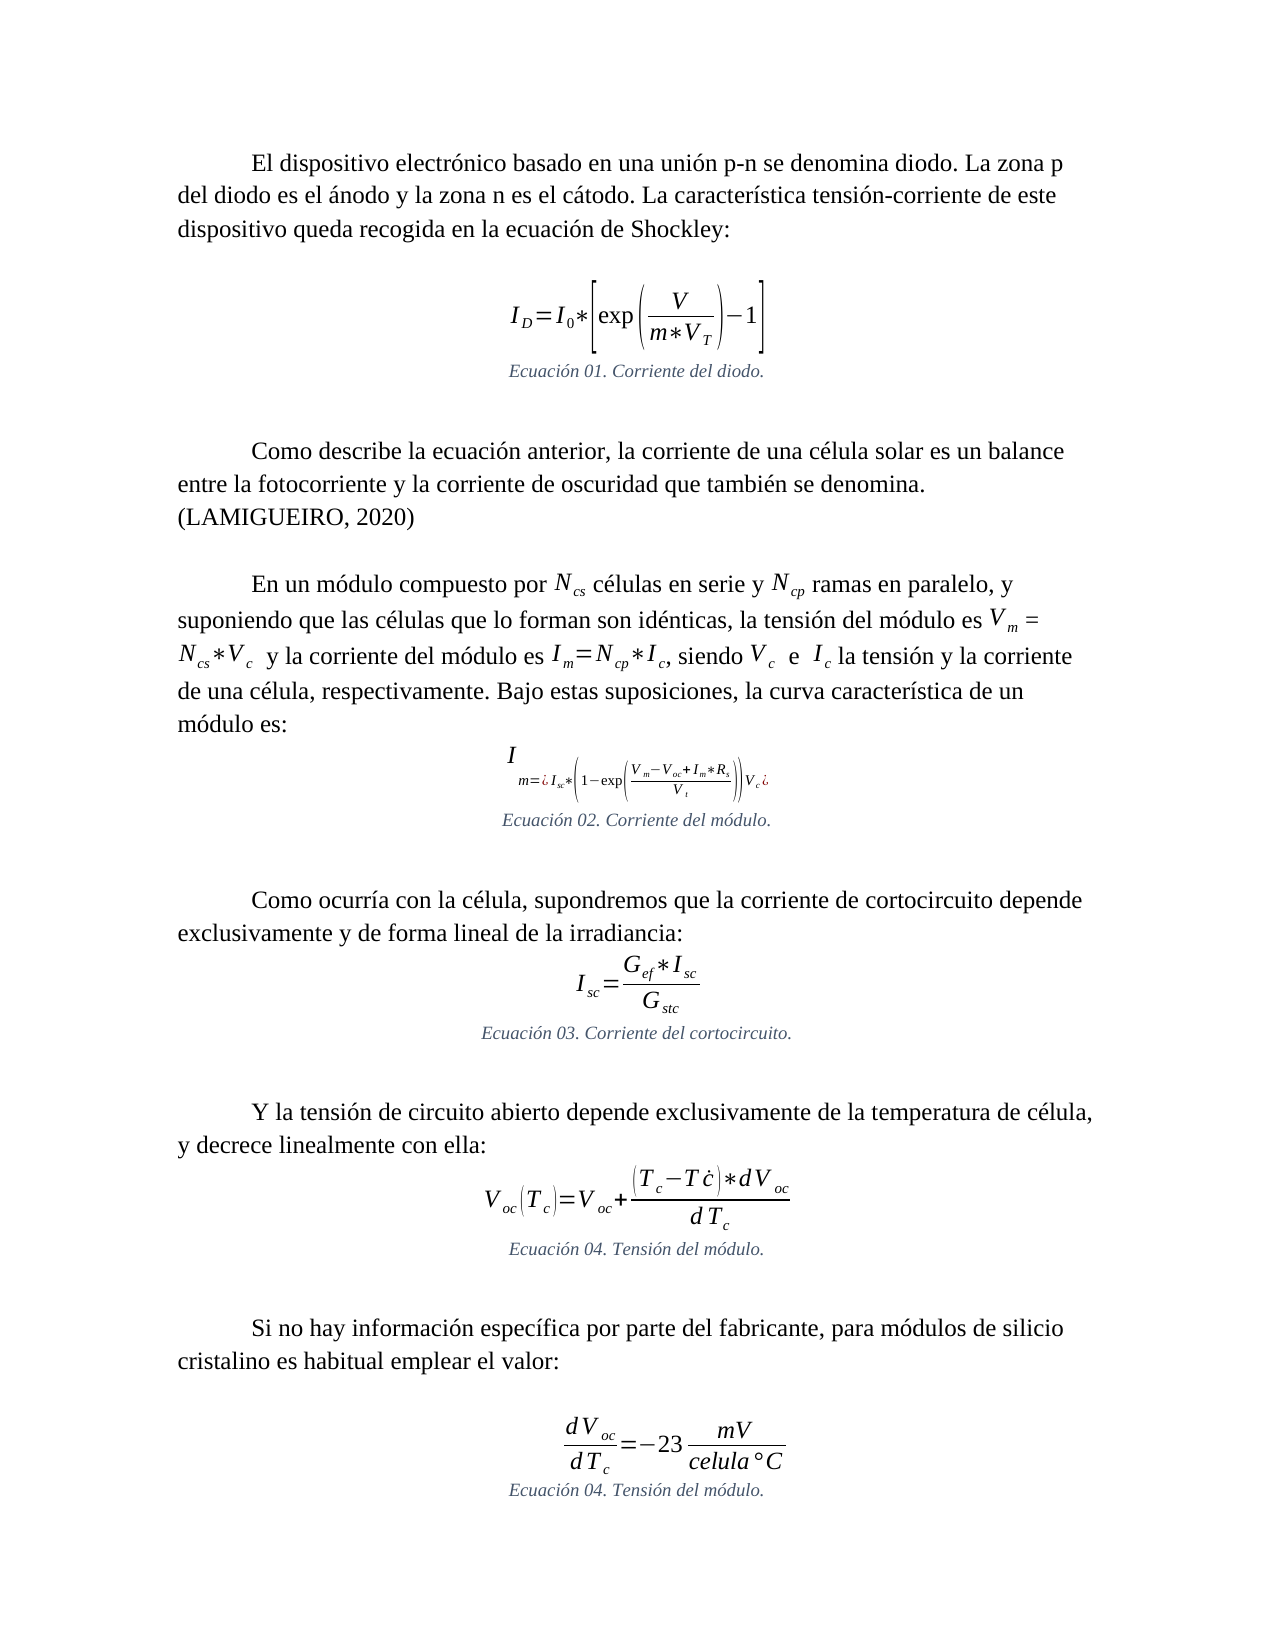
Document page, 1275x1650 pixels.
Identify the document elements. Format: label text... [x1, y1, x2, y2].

text Como describe la ecuación anterior, la corriente de una célula solar es un balance entre la fotocorriente y la corriente de oscuridad que también se denomina. [177, 436, 1098, 531]
text Ecuación 03. Corriente del cortocircuito. [177, 1022, 1098, 1043]
text Y la tensión de circuito abierto depende exclusivamente de la temperatura de célula, y decrece linealmente con ella: [177, 1097, 1098, 1159]
text Si no hay información específica por parte del fabricante, para módulos de silicio cristalino es habitual emplear el valor: [177, 1313, 1098, 1375]
text Ecuación 02. Corriente del módulo. [177, 809, 1098, 831]
text Ecuación 04. Tensión del módulo. [177, 1238, 1098, 1259]
text En un módulo compuesto por células en serie y ramas en paralelo, y suponiendo que las células que lo forman son idénticas, la tensión del módulo es = y la corriente del módulo es , siendo e la tensión y la corriente de una célula, respectivamente. Bajo estas suposiciones, la curva característica de un módulo es: [177, 568, 1098, 737]
text El dispositivo electrónico basado en una unión p-n se denomina diodo. La zona p del diodo es el ánodo y la zona n es el cátodo. La característica tensión-corriente de este dispositivo queda recogida en la ecuación de Shockley: [177, 148, 1098, 242]
text Ecuación 04. Tensión del módulo. [177, 1478, 1098, 1500]
text Como ocurría con la célula, supondremos que la corriente de cortocircuito depende exclusivamente y de forma lineal de la irradiancia: [177, 885, 1098, 946]
text Ecuación 01. Corriente del diodo. [177, 360, 1098, 382]
